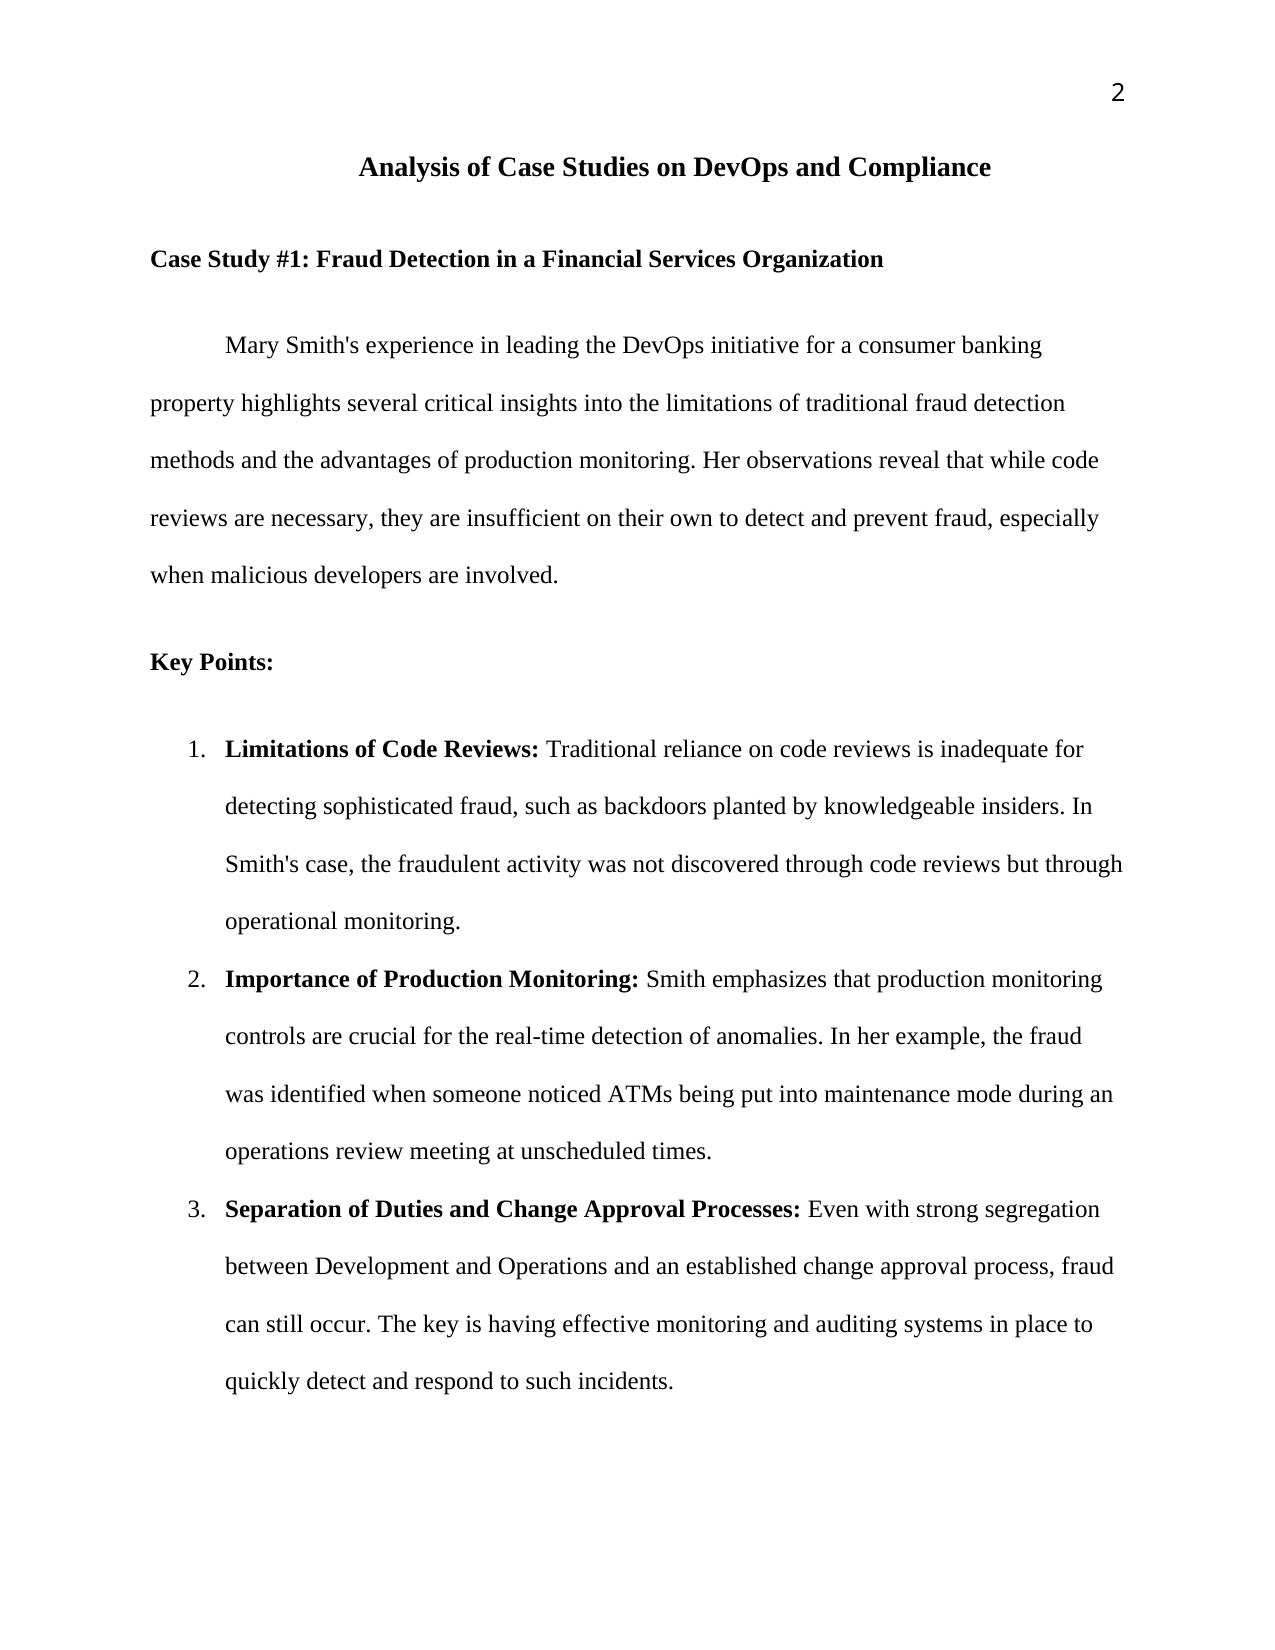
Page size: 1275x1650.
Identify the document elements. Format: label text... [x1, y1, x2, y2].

text Key Points: [150, 647, 1125, 676]
list Importance of Production Monitoring: Smith emphasizes that production monitoring controls are crucial for the real-time detection of anomalies. In her example, the fraud was identified when someone noticed ATMs being put into maintenance mode during an operations review meeting at unscheduled times. [187, 964, 1125, 1165]
list Limitations of Code Reviews: Traditional reliance on code reviews is inadequate for detecting sophisticated fraud, such as backdoors planted by knowledgeable insiders. In Smith's case, the fraudulent activity was not discovered through code reviews but through operational monitoring. [187, 734, 1125, 935]
text Mary Smith's experience in leading the DevOps initiative for a consumer banking property highlights several critical insights into the limitations of traditional fraud detection methods and the advantages of production monitoring. Her observations reveal that while code reviews are necessary, they are insufficient on their own to detect and prevent fraud, especially when malicious developers are involved. [150, 331, 1125, 589]
list Separation of Duties and Change Approval Processes: Even with strong segregation between Development and Operations and an established change approval process, fraud can still occur. The key is having effective monitoring and auditing systems in place to quickly detect and respond to such incidents. [187, 1194, 1125, 1395]
text Analysis of Case Studies on DevOps and Compliance [150, 150, 1125, 182]
text Case Study #1: Fraud Detection in a Financial Services Organization [150, 244, 1125, 273]
